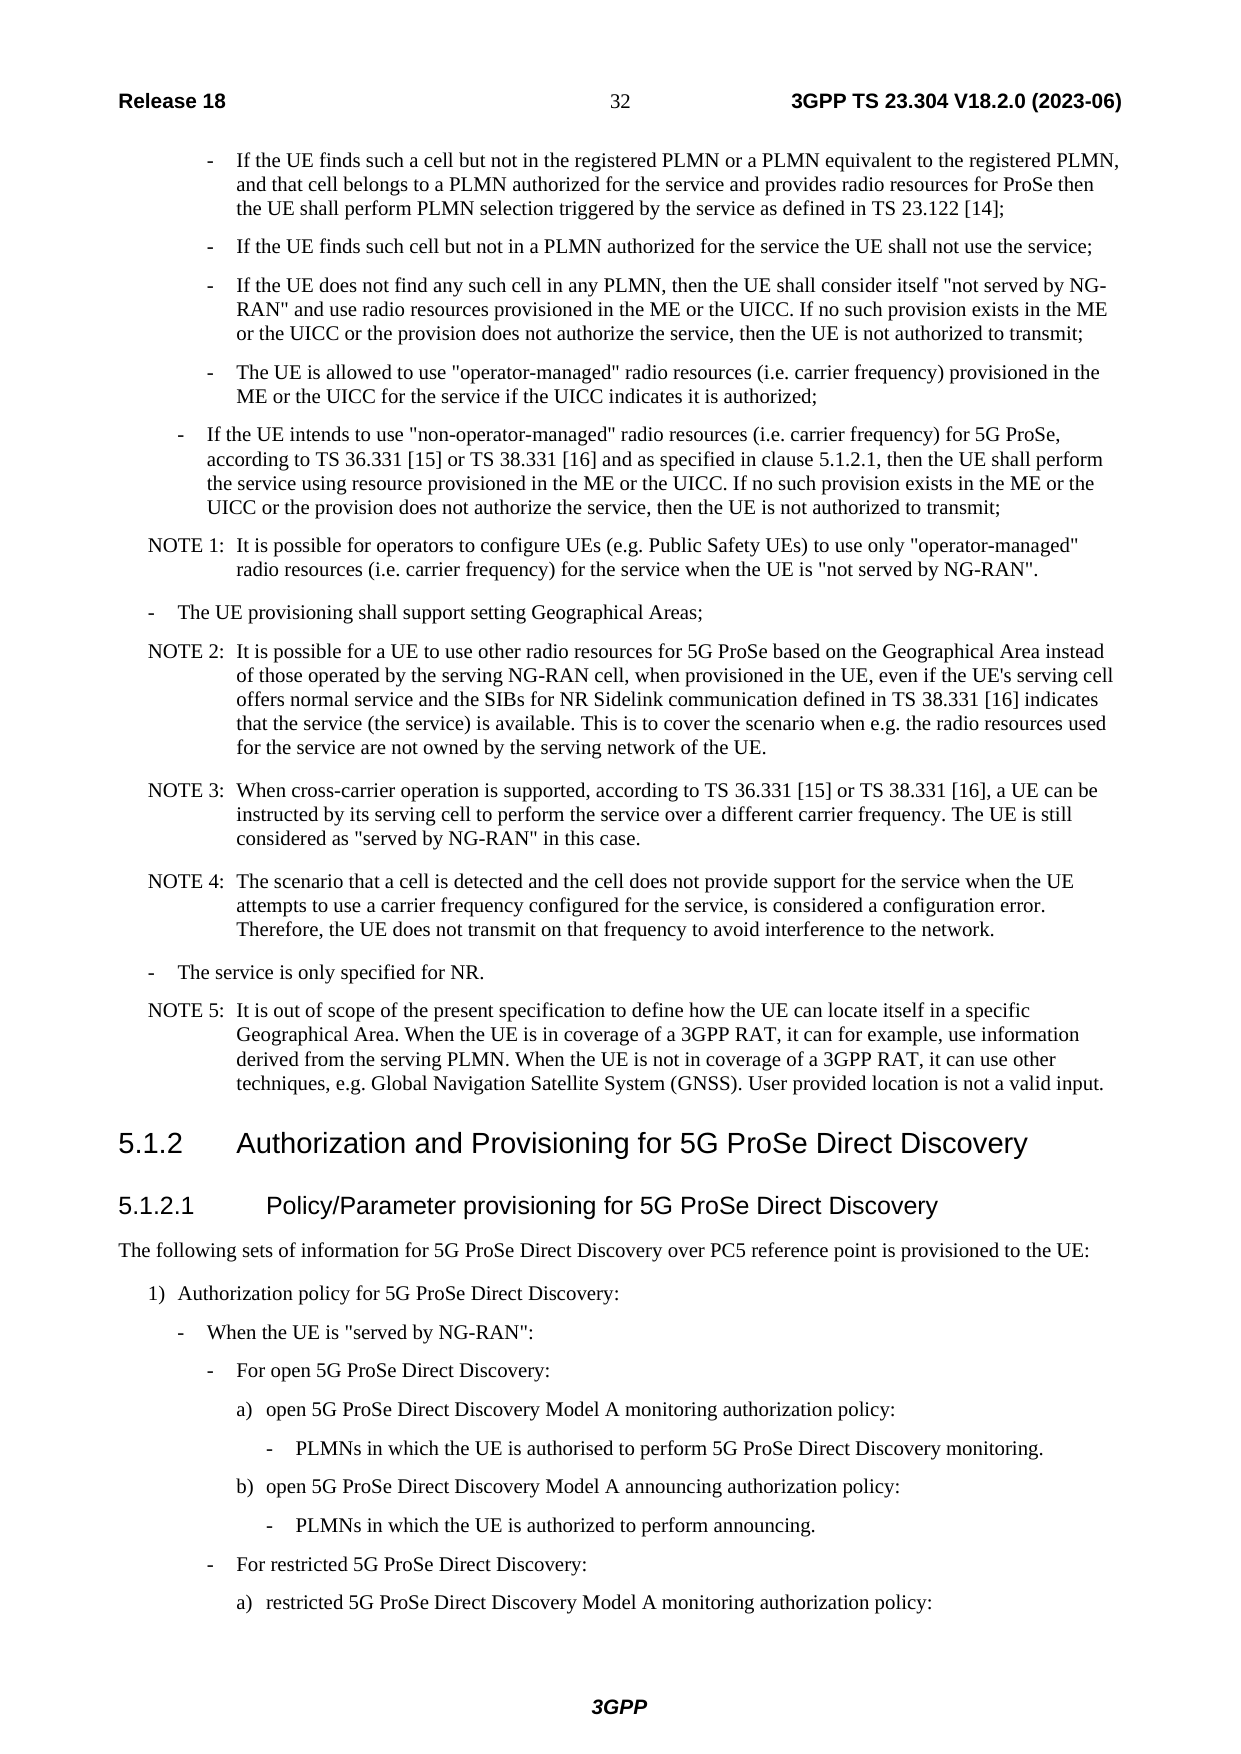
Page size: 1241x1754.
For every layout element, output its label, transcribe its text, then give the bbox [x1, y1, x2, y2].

text b) open 5G ProSe Direct Discovery Model A announcing authorization policy: [236, 1474, 1122, 1498]
text - If the UE finds such cell but not in a PLMN authorized for the service the UE shall not use the service; [207, 234, 1122, 258]
text NOTE 2: It is possible for a UE to use other radio resources for 5G ProSe based on the Geographical Area instead of those operated by the serving NG-RAN cell, when provisioned in the UE, even if the UE's serving cell offers normal service and the SIBs for NR Sidelink communication defined in TS 38.331 [16] indicates that the service (the service) is available. This is to cover the scenario when e.g. the radio resources used for the service are not owned by the serving network of the UE. [148, 639, 1122, 759]
subtitle 5.1.2 Authorization and Provisioning for 5G ProSe Direct Discovery [118, 1126, 1122, 1159]
text NOTE 5: It is out of scope of the present specification to define how the UE can locate itself in a specific Geographical Area. When the UE is in coverage of a 3GPP RAT, it can for example, use information derived from the serving PLMN. When the UE is not in coverage of a 3GPP RAT, it can use other techniques, e.g. Global Navigation Satellite System (GNSS). User provided location is not a valid input. [148, 998, 1122, 1094]
text a) restricted 5G ProSe Direct Discovery Model A monitoring authorization policy: [236, 1590, 1122, 1614]
text NOTE 3: When cross-carrier operation is supported, according to TS 36.331 [15] or TS 38.331 [16], a UE can be instructed by its serving cell to perform the service over a different carrier frequency. The UE is still considered as "served by NG-RAN" in this case. [148, 778, 1122, 850]
text - For open 5G ProSe Direct Discovery: [207, 1358, 1122, 1382]
text - The service is only specified for NR. [148, 960, 1122, 984]
text - PLMNs in which the UE is authorised to perform 5G ProSe Direct Discovery monitoring. [266, 1436, 1122, 1459]
text - The UE provisioning shall support setting Geographical Areas; [148, 600, 1122, 624]
text NOTE 1: It is possible for operators to configure UEs (e.g. Public Safety UEs) to use only "operator-managed" radio resources (i.e. carrier frequency) for the service when the UE is "not served by NG-RAN". [148, 533, 1122, 581]
text The following sets of information for 5G ProSe Direct Discovery over PC5 reference point is provisioned to the UE: [118, 1238, 1122, 1262]
text - If the UE intends to use "non-operator-managed" radio resources (i.e. carrier frequency) for 5G ProSe, according to TS 36.331 [15] or TS 38.331 [16] and as specified in clause 5.1.2.1, then the UE shall perform the service using resource provisioned in the ME or the UICC. If no such provision exists in the ME or the UICC or the provision does not authorize the service, then the UE is not authorized to transmit; [177, 422, 1122, 519]
text - For restricted 5G ProSe Direct Discovery: [207, 1551, 1122, 1576]
text a) open 5G ProSe Direct Discovery Model A monitoring authorization policy: [236, 1397, 1122, 1421]
text - If the UE does not find any such cell in any PLMN, then the UE shall consider itself "not served by NG-RAN" and use radio resources provisioned in the ME or the UICC. If no such provision exists in the ME or the UICC or the provision does not authorize the service, then the UE is not authorized to transmit; [207, 273, 1122, 345]
text - When the UE is "served by NG-RAN": [177, 1319, 1122, 1344]
text 1) Authorization policy for 5G ProSe Direct Discovery: [148, 1281, 1122, 1305]
text - The UE is allowed to use "operator-managed" radio resources (i.e. carrier frequency) provisioned in the ME or the UICC for the service if the UICC indicates it is authorized; [207, 360, 1122, 408]
text NOTE 4: The scenario that a cell is detected and the cell does not provide support for the service when the UE attempts to use a carrier frequency configured for the service, is considered a configuration error. Therefore, the UE does not transmit on that frequency to avoid interference to the network. [148, 869, 1122, 941]
subtitle 5.1.2.1 Policy/Parameter provisioning for 5G ProSe Direct Discovery [118, 1191, 1122, 1219]
text - PLMNs in which the UE is authorized to perform announcing. [266, 1513, 1122, 1537]
text - If the UE finds such a cell but not in the registered PLMN or a PLMN equivalent to the registered PLMN, and that cell belongs to a PLMN authorized for the service and provides radio resources for ProSe then the UE shall perform PLMN selection triggered by the service as defined in TS 23.122 [14]; [207, 147, 1122, 220]
